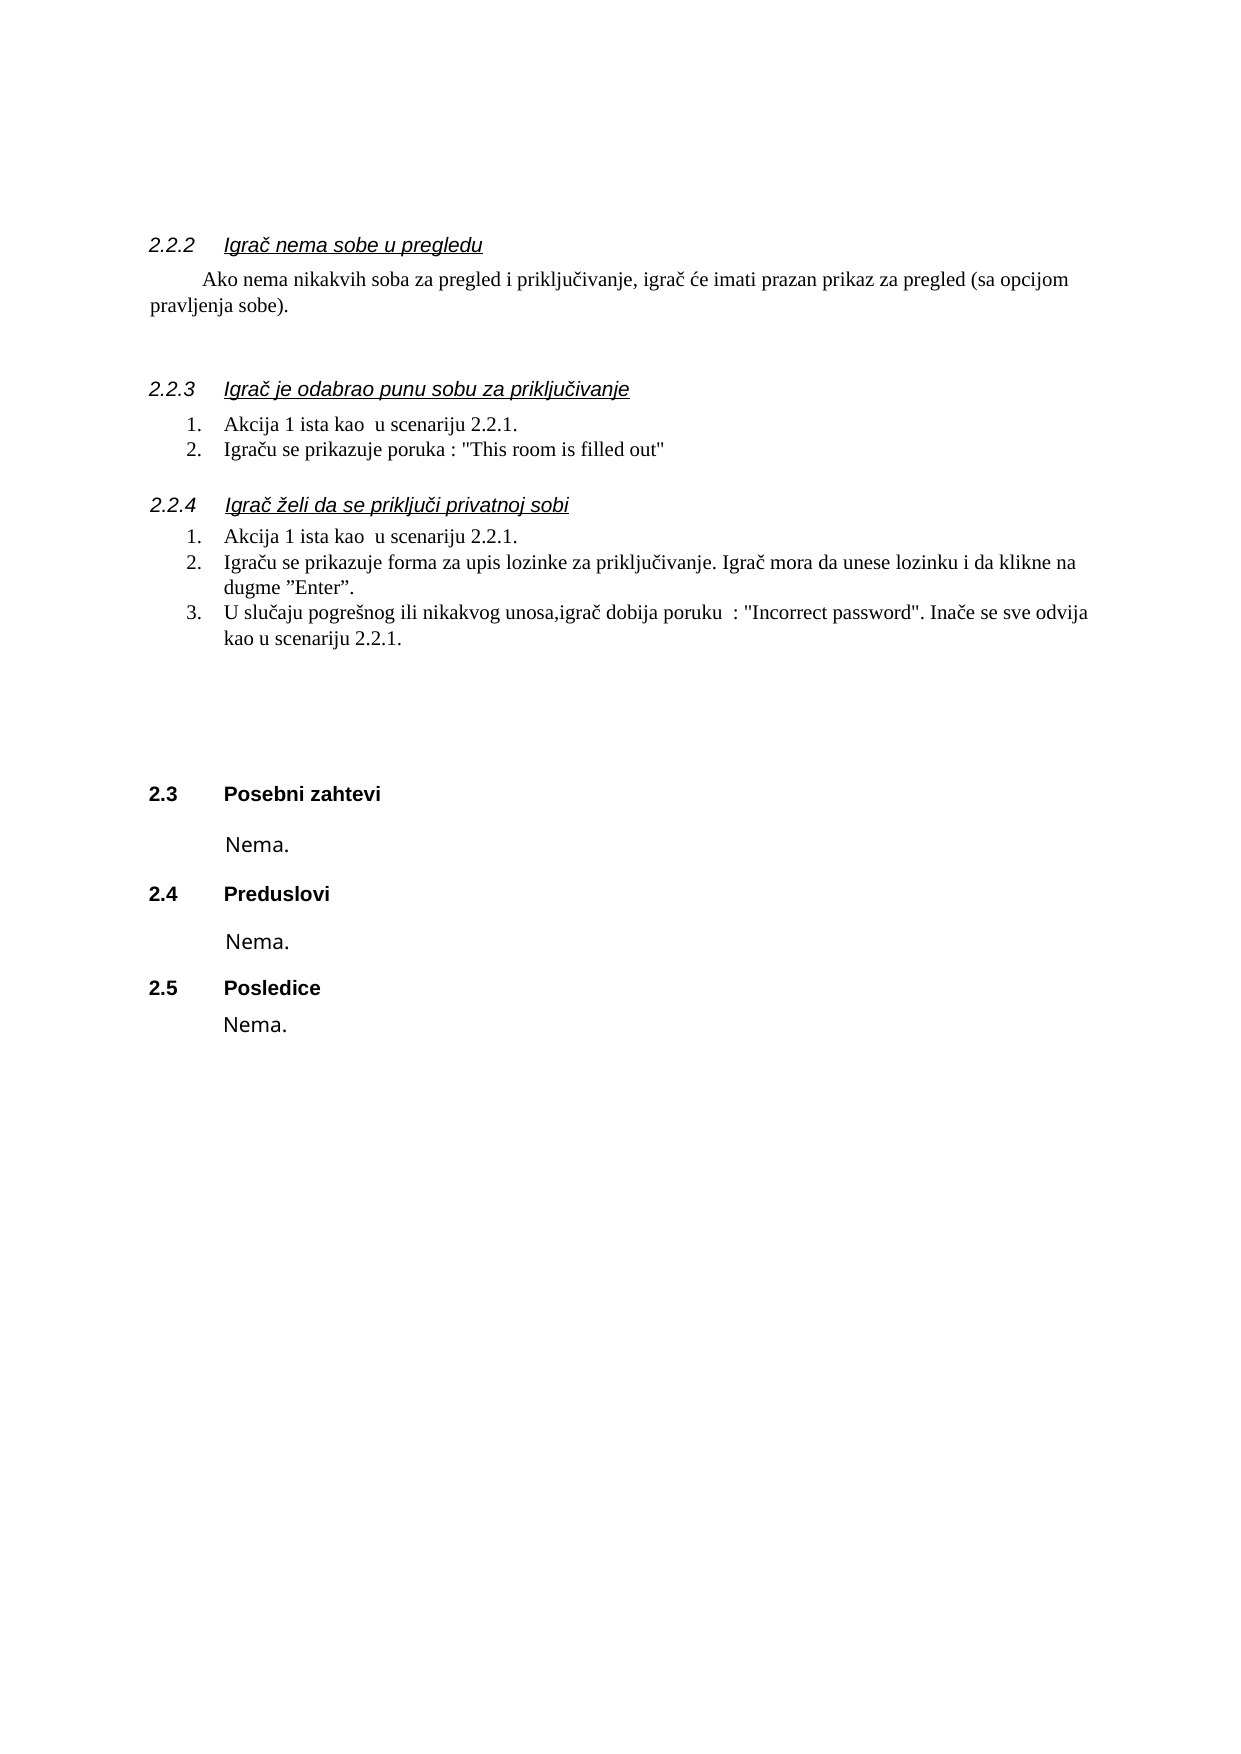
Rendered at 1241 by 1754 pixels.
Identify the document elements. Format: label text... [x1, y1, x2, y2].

list Akcija 1 ista kao u scenariju 2.2.1. [186, 412, 1090, 436]
subtitle Igrač je odabrao punu sobu za priključivanje [148, 377, 1090, 401]
subtitle Posledice [148, 976, 1090, 999]
text Nema. [150, 927, 1090, 956]
subtitle Preduslovi [148, 882, 1090, 906]
list Igraču se prikazuje poruka : "This room is filled out" [186, 437, 1090, 461]
text Nema. [225, 830, 1090, 858]
list Akcija 1 ista kao u scenariju 2.2.1. [186, 524, 1090, 548]
subtitle Igrač želi da se priključi privatnoj sobi [150, 492, 1090, 516]
subtitle Posebni zahtevi [148, 781, 1090, 805]
text Nema. [150, 1010, 1090, 1039]
list U slučaju pogrešnog ili nikakvog unosa,igrač dobija poruku : "Incorrect password". Inače se sve odvija kao u scenariju 2.2.1. [186, 600, 1090, 649]
subtitle Igrač nema sobe u pregledu [148, 232, 1090, 256]
text Ako nema nikakvih soba za pregled i priključivanje, igrač će imati prazan prikaz za pregled (sa opcijom pravljenja sobe). [150, 267, 1090, 317]
list Igraču se prikazuje forma za upis lozinke za priključivanje. Igrač mora da unese lozinku i da klikne na dugme ”Enter”. [186, 549, 1090, 599]
